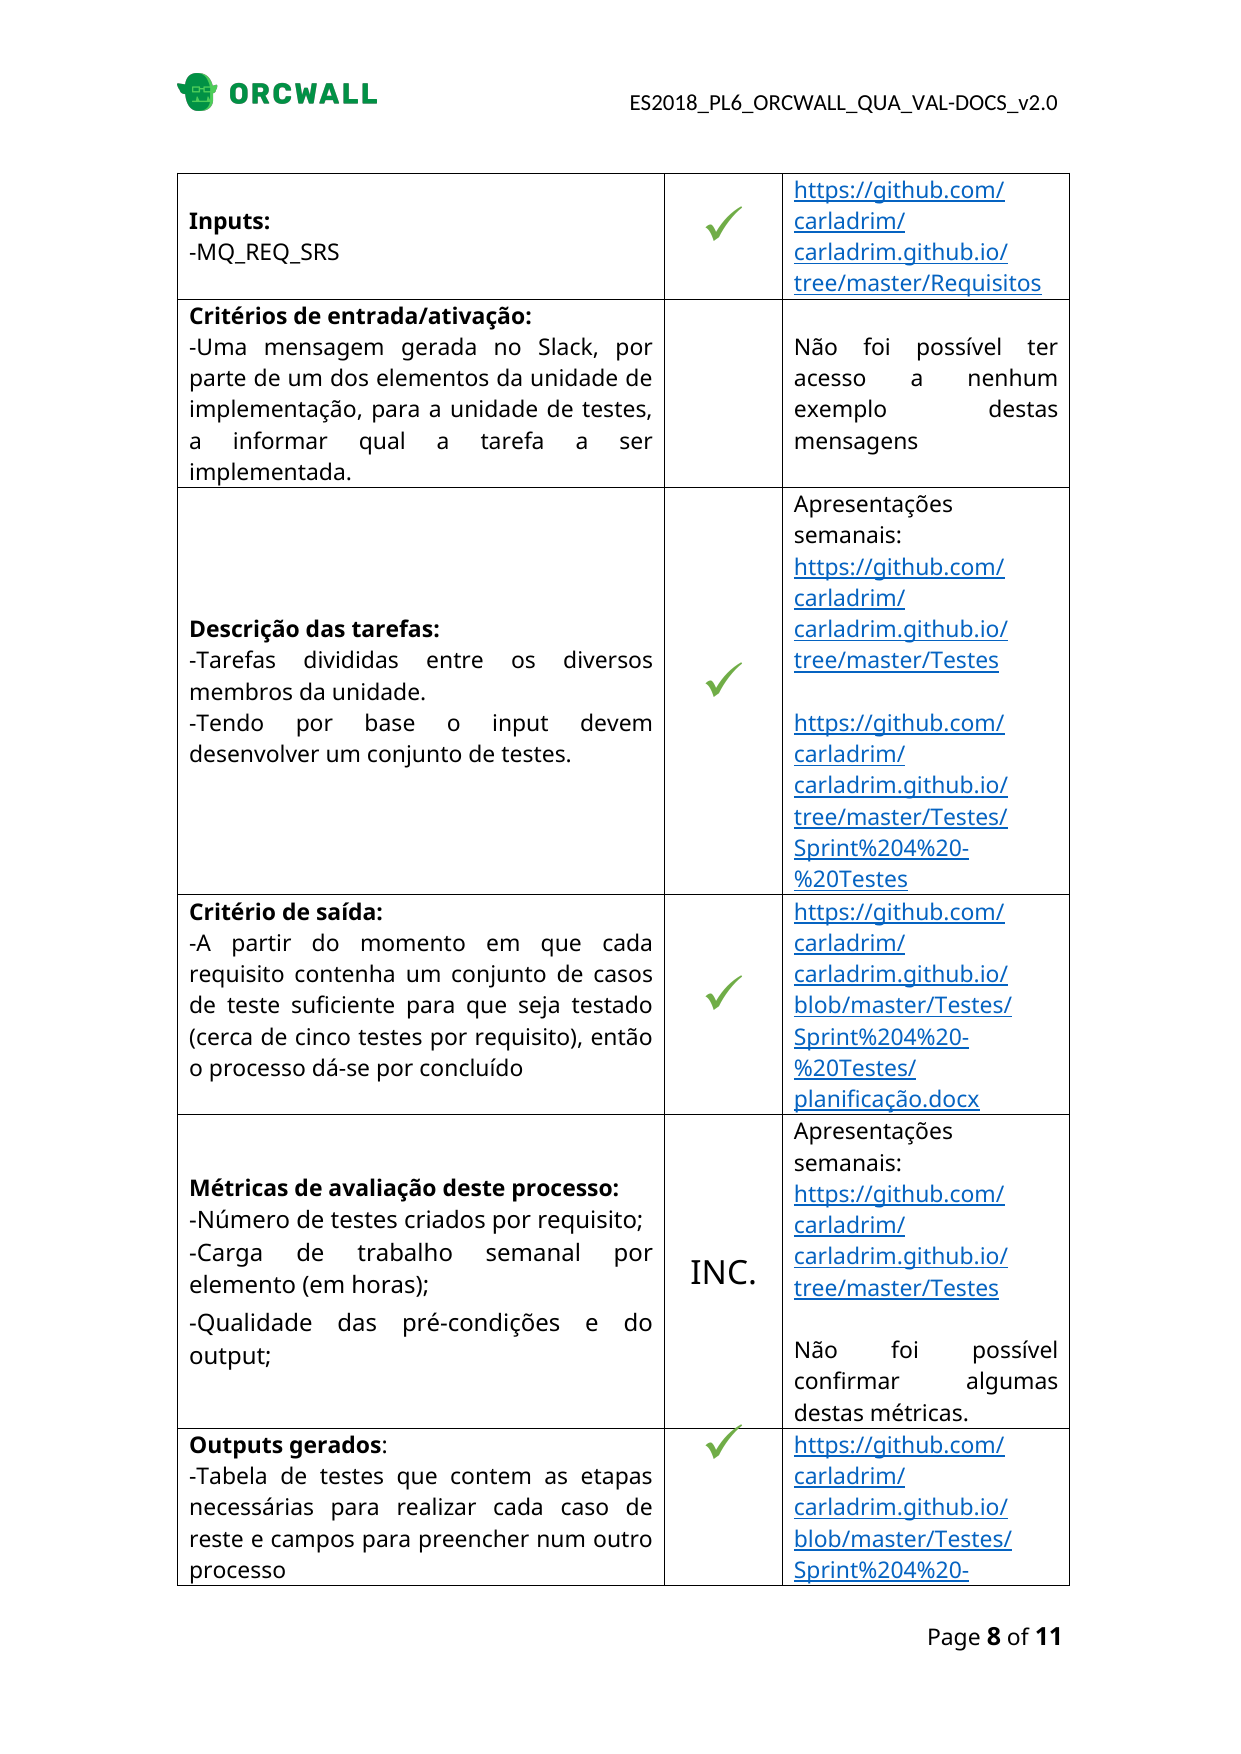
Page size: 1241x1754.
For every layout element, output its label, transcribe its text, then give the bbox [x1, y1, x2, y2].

table_cell [665, 895, 782, 1114]
table_cell https://github.com/carladrim/carladrim.github.io/tree/master/Requisitos [783, 174, 1069, 298]
table_cell Não foi possível ter acesso a nenhum exemplo destas mensagens [783, 300, 1069, 487]
table_cell https://github.com/carladrim/carladrim.github.io/blob/master/Testes/Sprint%204%20-%20Testes/planificação.docx [783, 895, 1069, 1114]
table_cell Critérios de entrada/ativação: -Uma mensagem gerada no Slack, por parte de um dos elementos da unidade de implementação, para a unidade de testes, a informar qual a tarefa a ser implementada. [178, 300, 664, 487]
table_cell Descrição das tarefas: -Tarefas divididas entre os diversos membros da unidade. -Tendo por base o input devem desenvolver um conjunto de testes. [178, 488, 664, 894]
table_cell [783, 1429, 1069, 1585]
table_cell Critério de saída: -A partir do momento em que cada requisito contenha um conjunto de casos de teste suficiente para que seja testado (cerca de cinco testes por requisito), então o processo dá-se por concluído [178, 895, 664, 1114]
table_cell [665, 174, 782, 298]
table_cell Apresentações semanais: https://github.com/carladrim/carladrim.github.io/tree/master/Testes Não foi possível confirmar algumas destas métricas. [783, 1115, 1069, 1428]
table_cell Apresentações semanais: https://github.com/carladrim/carladrim.github.io/tree/master/Testes https://github.com/carladrim/carladrim.github.io/tree/master/Testes/Sprint%204%20-%20Testes [783, 488, 1069, 894]
table_cell INC. [665, 1115, 782, 1428]
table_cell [178, 1429, 664, 1585]
table_cell [665, 1429, 782, 1585]
table_cell [665, 300, 782, 487]
table_cell [665, 488, 782, 894]
table_cell Inputs: -MQ_REQ_SRS [178, 174, 664, 298]
table_cell Métricas de avaliação deste processo: -Número de testes criados por requisito; -Carga de trabalho semanal por elemento (em horas); -Qualidade das pré-condições e do output; [178, 1115, 664, 1428]
picture [177, 73, 377, 111]
